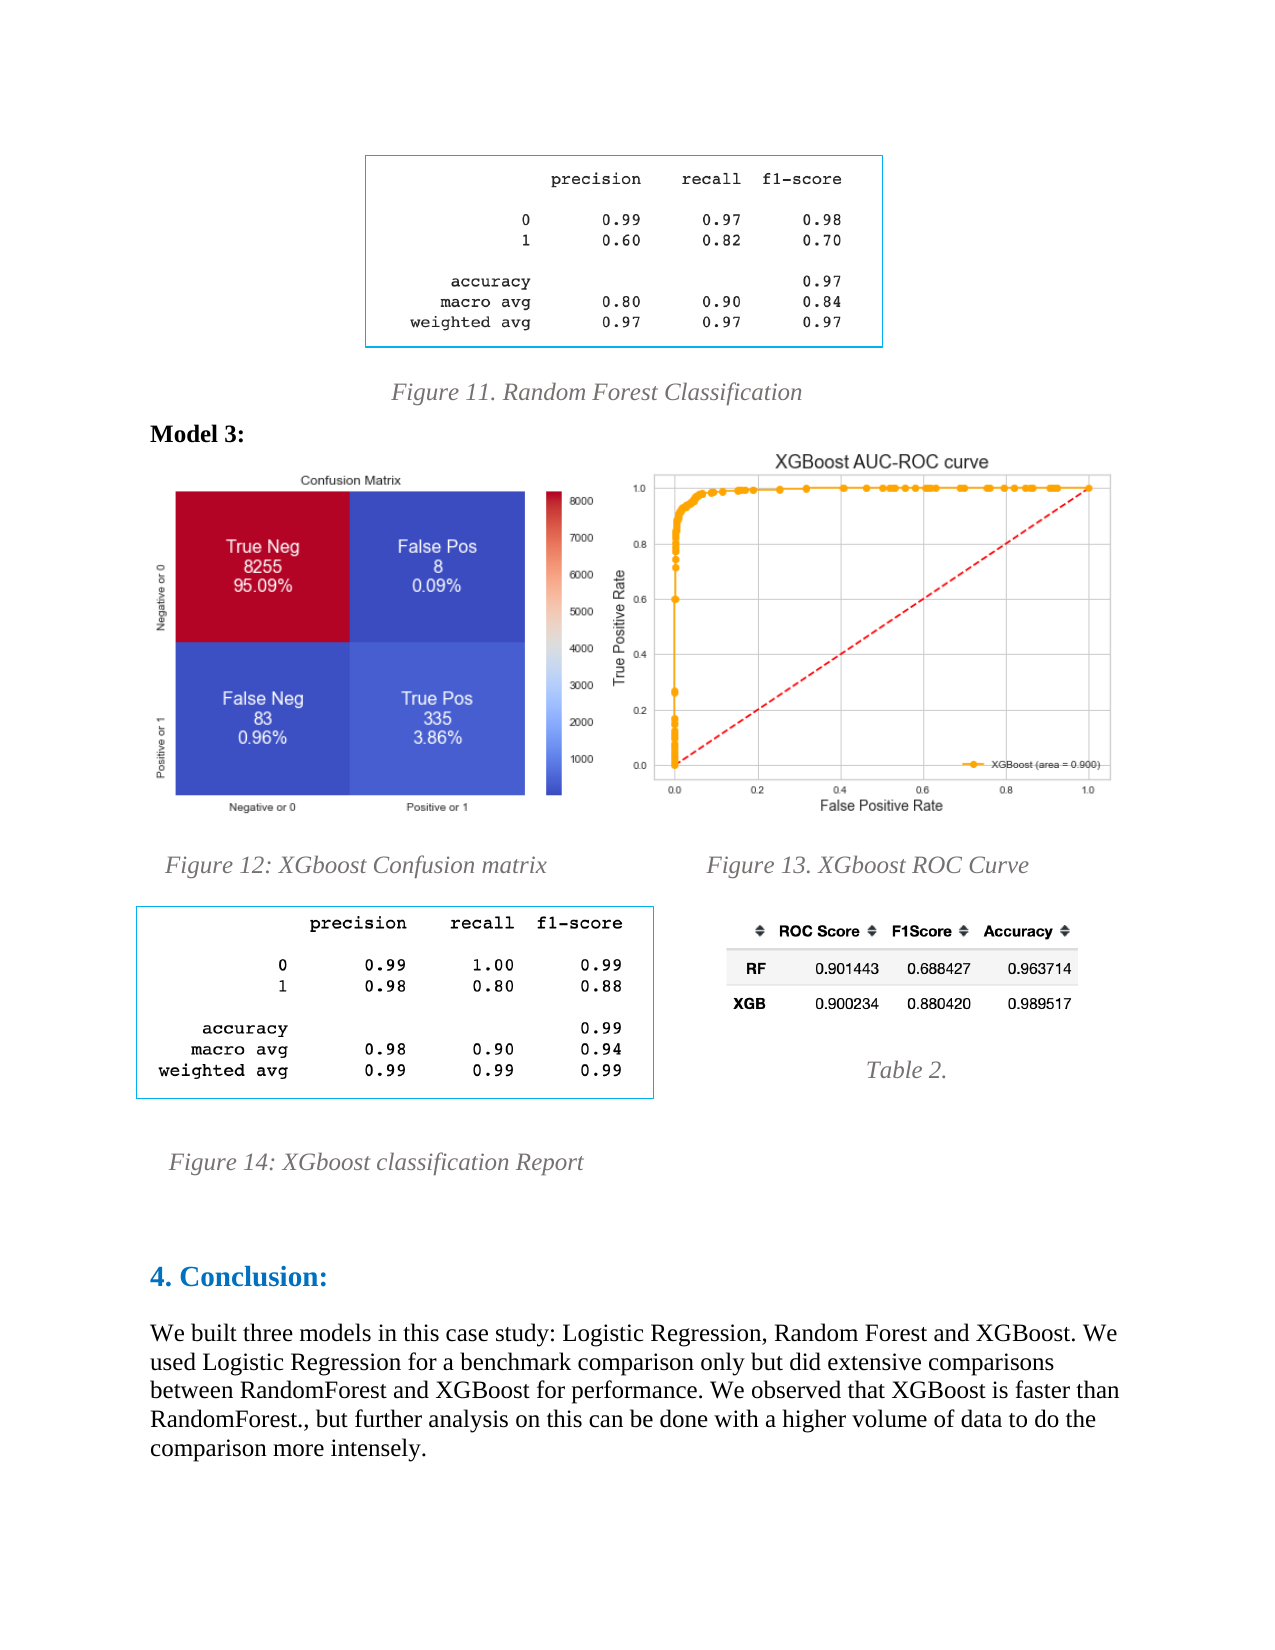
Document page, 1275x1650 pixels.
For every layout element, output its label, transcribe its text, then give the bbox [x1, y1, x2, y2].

text Model 3: [150, 419, 1125, 447]
picture [150, 468, 602, 821]
text 4. Conclusion: [150, 1259, 1125, 1293]
picture [718, 914, 1087, 1031]
picture [397, 163, 851, 339]
text We built three models in this case study: Logistic Regression, Random Forest and XGBoost. We used Logistic Regression for a benchmark comparison only but did extensive comparisons between RandomForest and XGBoost for performance. We observed that XGBoost is faster than RandomForest., but further analysis on this can be done with a higher volume of data to do the comparison more intensely. [150, 1318, 1125, 1462]
picture [152, 914, 639, 1091]
text Figure 14: XGboost classification Report [150, 1147, 1125, 1176]
picture [607, 447, 1116, 821]
